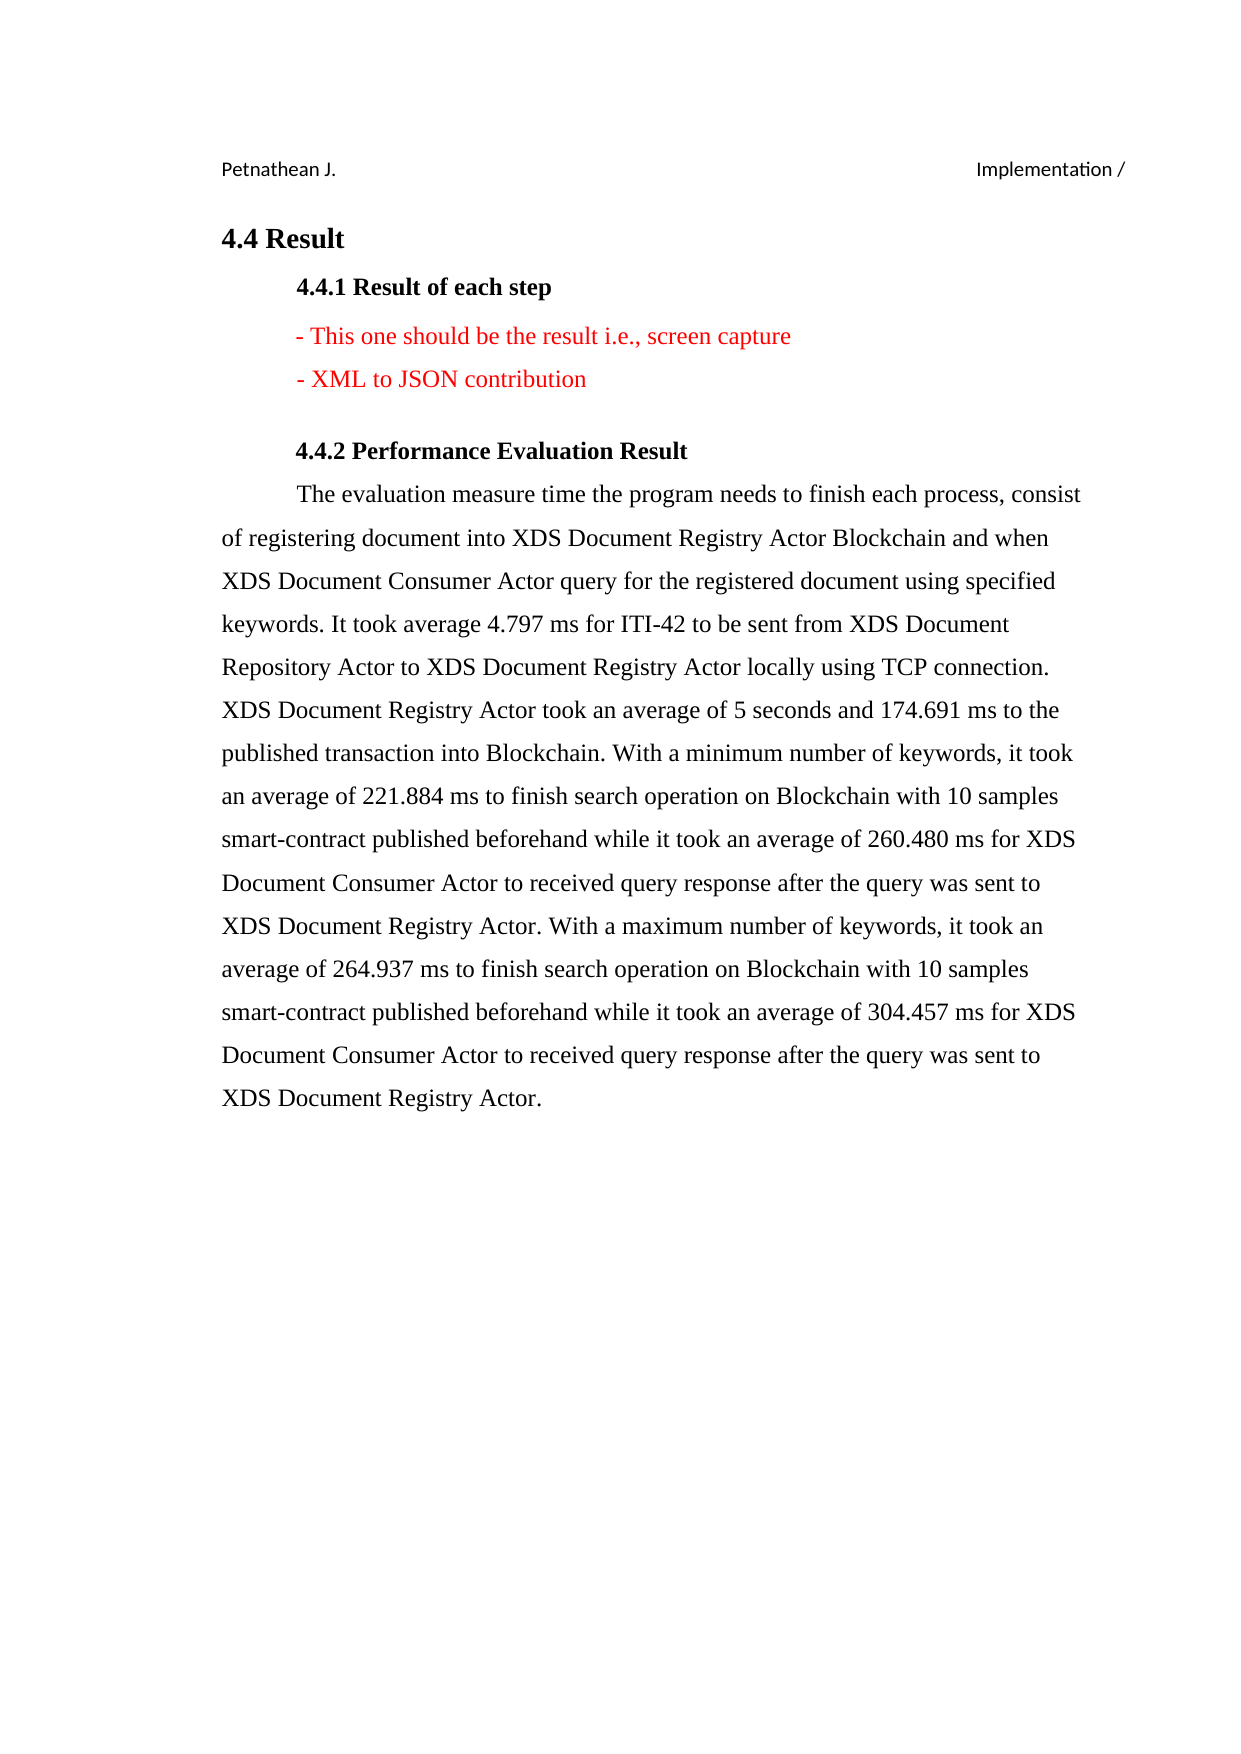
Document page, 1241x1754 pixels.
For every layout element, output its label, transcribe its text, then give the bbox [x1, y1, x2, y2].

text - This one should be the result i.e., screen capture [221, 321, 1092, 350]
text - XML to JSON contribution [221, 364, 1092, 393]
text The evaluation measure time the program needs to finish each process, consist of registering document into XDS Document Registry Actor Blockchain and when XDS Document Consumer Actor query for the registered document using specified keywords. It took average 4.797 ms for ITI-42 to be sent from XDS Document Repository Actor to XDS Document Registry Actor locally using TCP connection. XDS Document Registry Actor took an average of 5 seconds and 174.691 ms to the published transaction into Blockchain. With a minimum number of keywords, it took an average of 221.884 ms to finish search operation on Blockchain with 10 samples smart-contract published beforehand while it took an average of 260.480 ms for XDS Document Consumer Actor to received query response after the query was sent to XDS Document Registry Actor. With a maximum number of keywords, it took an average of 264.937 ms to finish search operation on Blockchain with 10 samples smart-contract published beforehand while it took an average of 304.457 ms for XDS Document Consumer Actor to received query response after the query was sent to XDS Document Registry Actor. [221, 479, 1092, 1112]
text 4.4.2 Performance Evaluation Result [221, 436, 1092, 465]
subtitle 4.4 Result [221, 221, 1092, 255]
subtitle 4.4.1 Result of each step [296, 272, 1092, 301]
